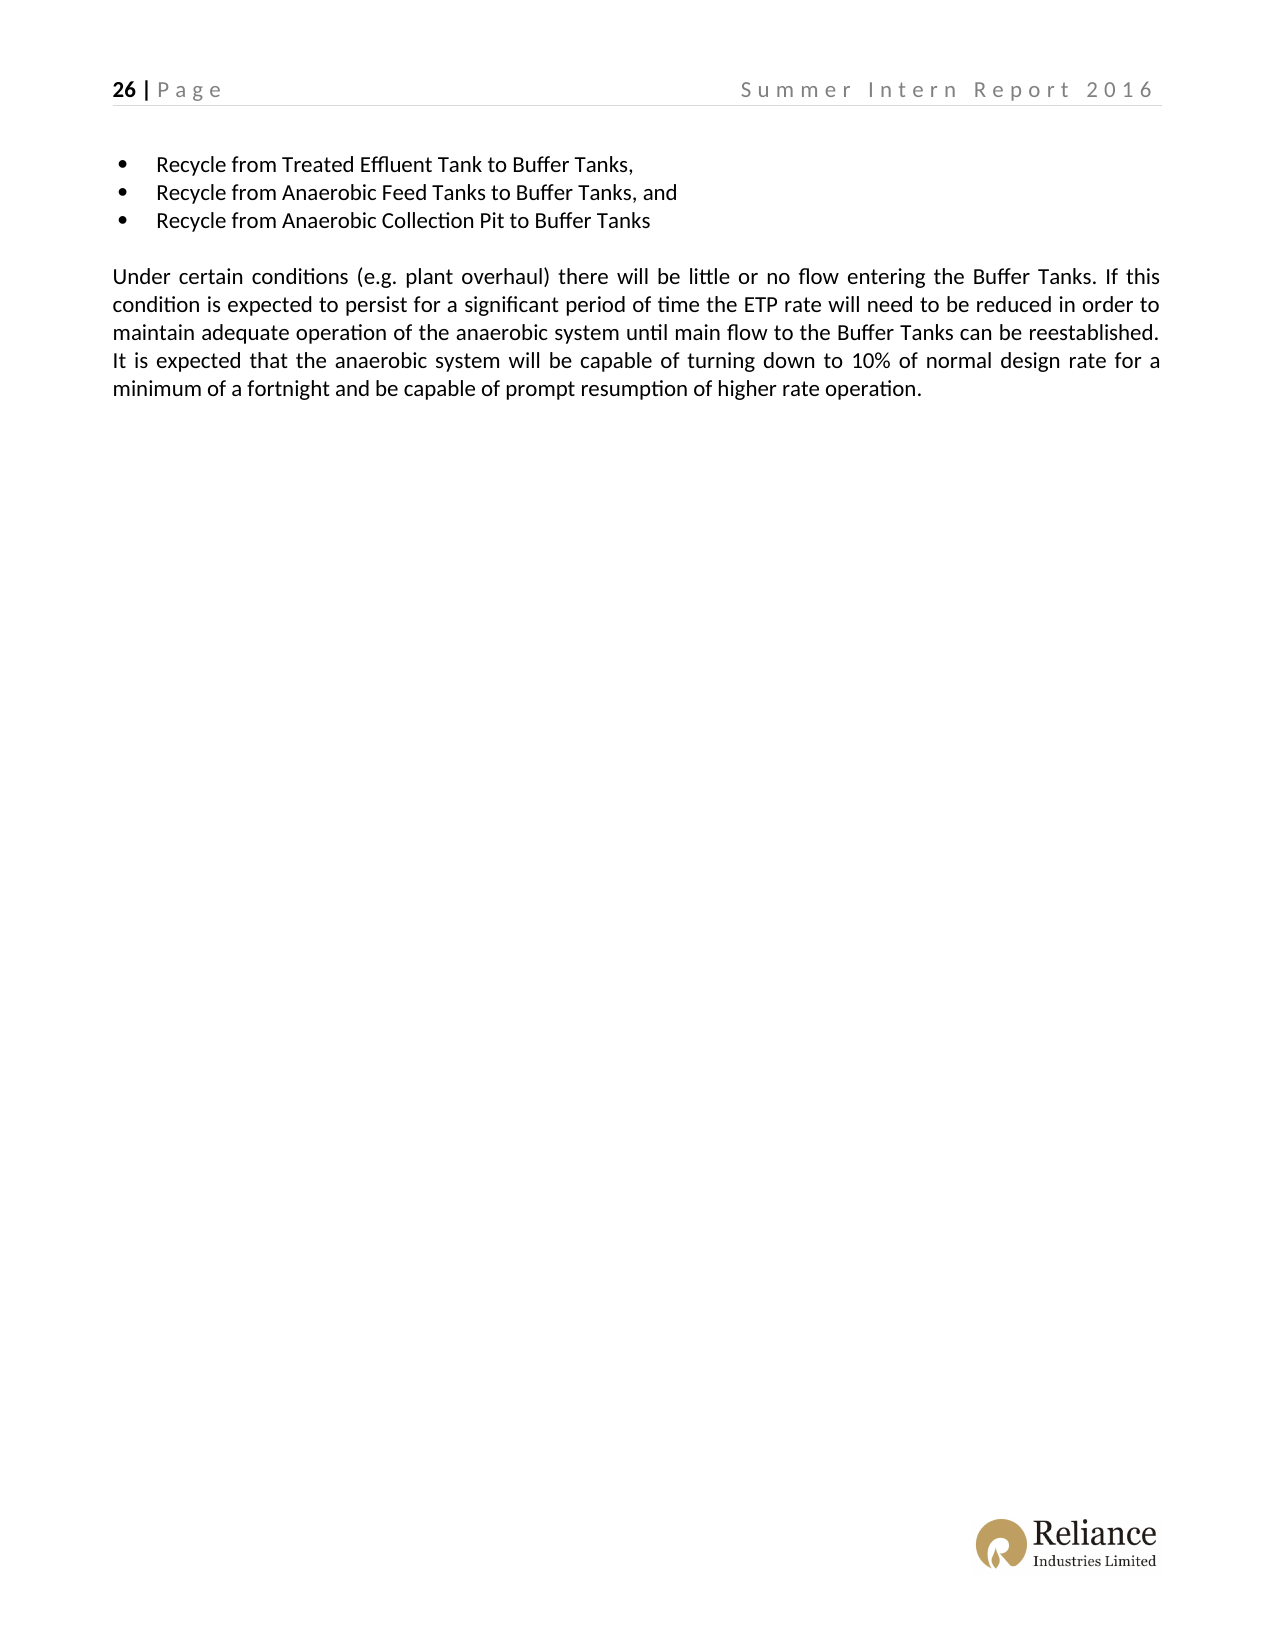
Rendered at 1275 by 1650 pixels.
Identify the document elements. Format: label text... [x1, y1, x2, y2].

list Recycle from Anaerobic Collection Pit to Buffer Tanks [119, 206, 1162, 234]
list Recycle from Anaerobic Feed Tanks to Buffer Tanks, and [119, 178, 1162, 206]
text Under certain conditions (e.g. plant overhaul) there will be little or no flow entering the Buffer Tanks. If this condition is expected to persist for a significant period of time the ETP rate will need to be reduced in order to maintain adequate operation of the anaerobic system until main flow to the Buffer Tanks can be reestablished. It is expected that the anaerobic system will be capable of turning down to 10% of normal design rate for a minimum of a fortnight and be capable of prompt resumption of higher rate operation. [112, 262, 1162, 402]
list Recycle from Treated Effluent Tank to Buffer Tanks, [119, 150, 1162, 178]
picture [971, 1519, 1163, 1575]
